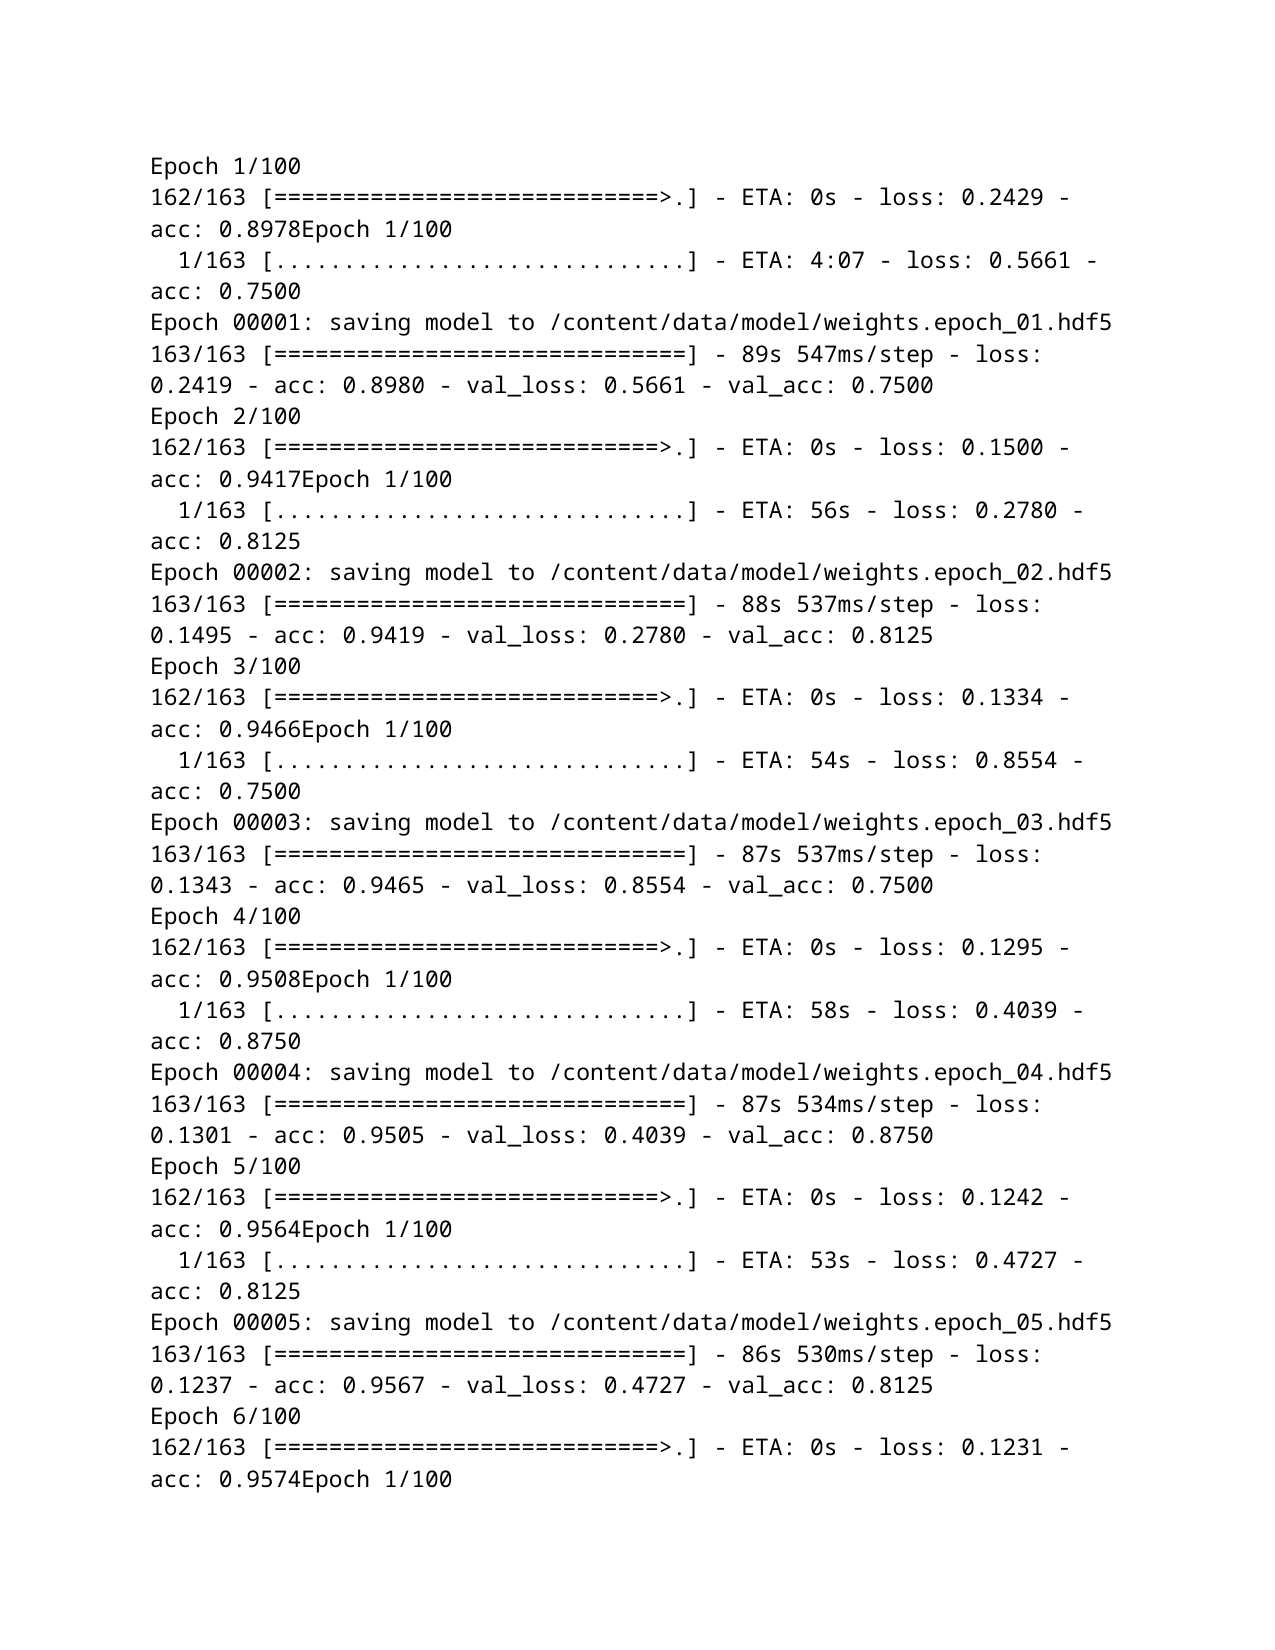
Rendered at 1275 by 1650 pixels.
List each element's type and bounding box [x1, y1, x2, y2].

text [150, 150, 1125, 1494]
